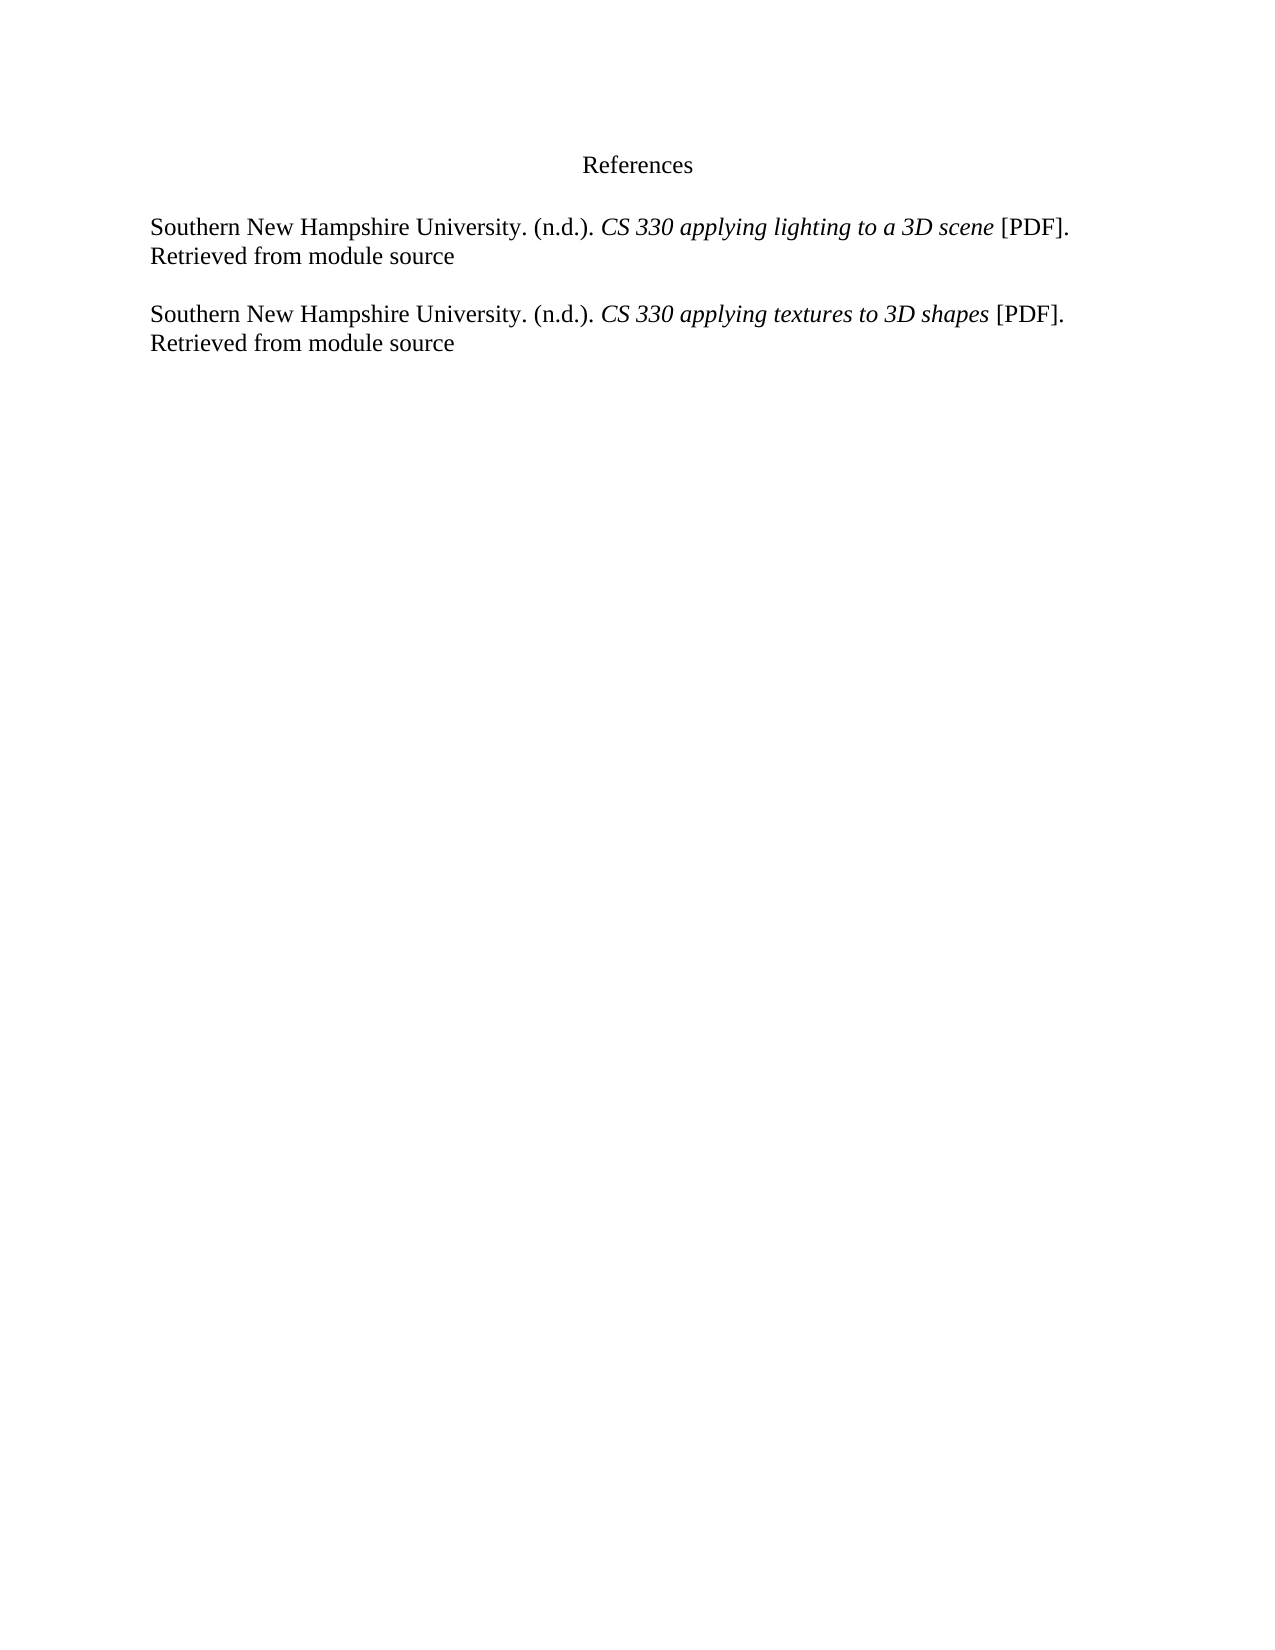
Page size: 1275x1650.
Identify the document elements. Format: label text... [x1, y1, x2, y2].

text Southern New Hampshire University. (n.d.). CS 330 applying textures to 3D shapes [PDF]. Retrieved from module source [150, 299, 1125, 356]
text Southern New Hampshire University. (n.d.). CS 330 applying lighting to a 3D scene [PDF]. Retrieved from module source [150, 212, 1125, 270]
text References [150, 150, 1125, 179]
